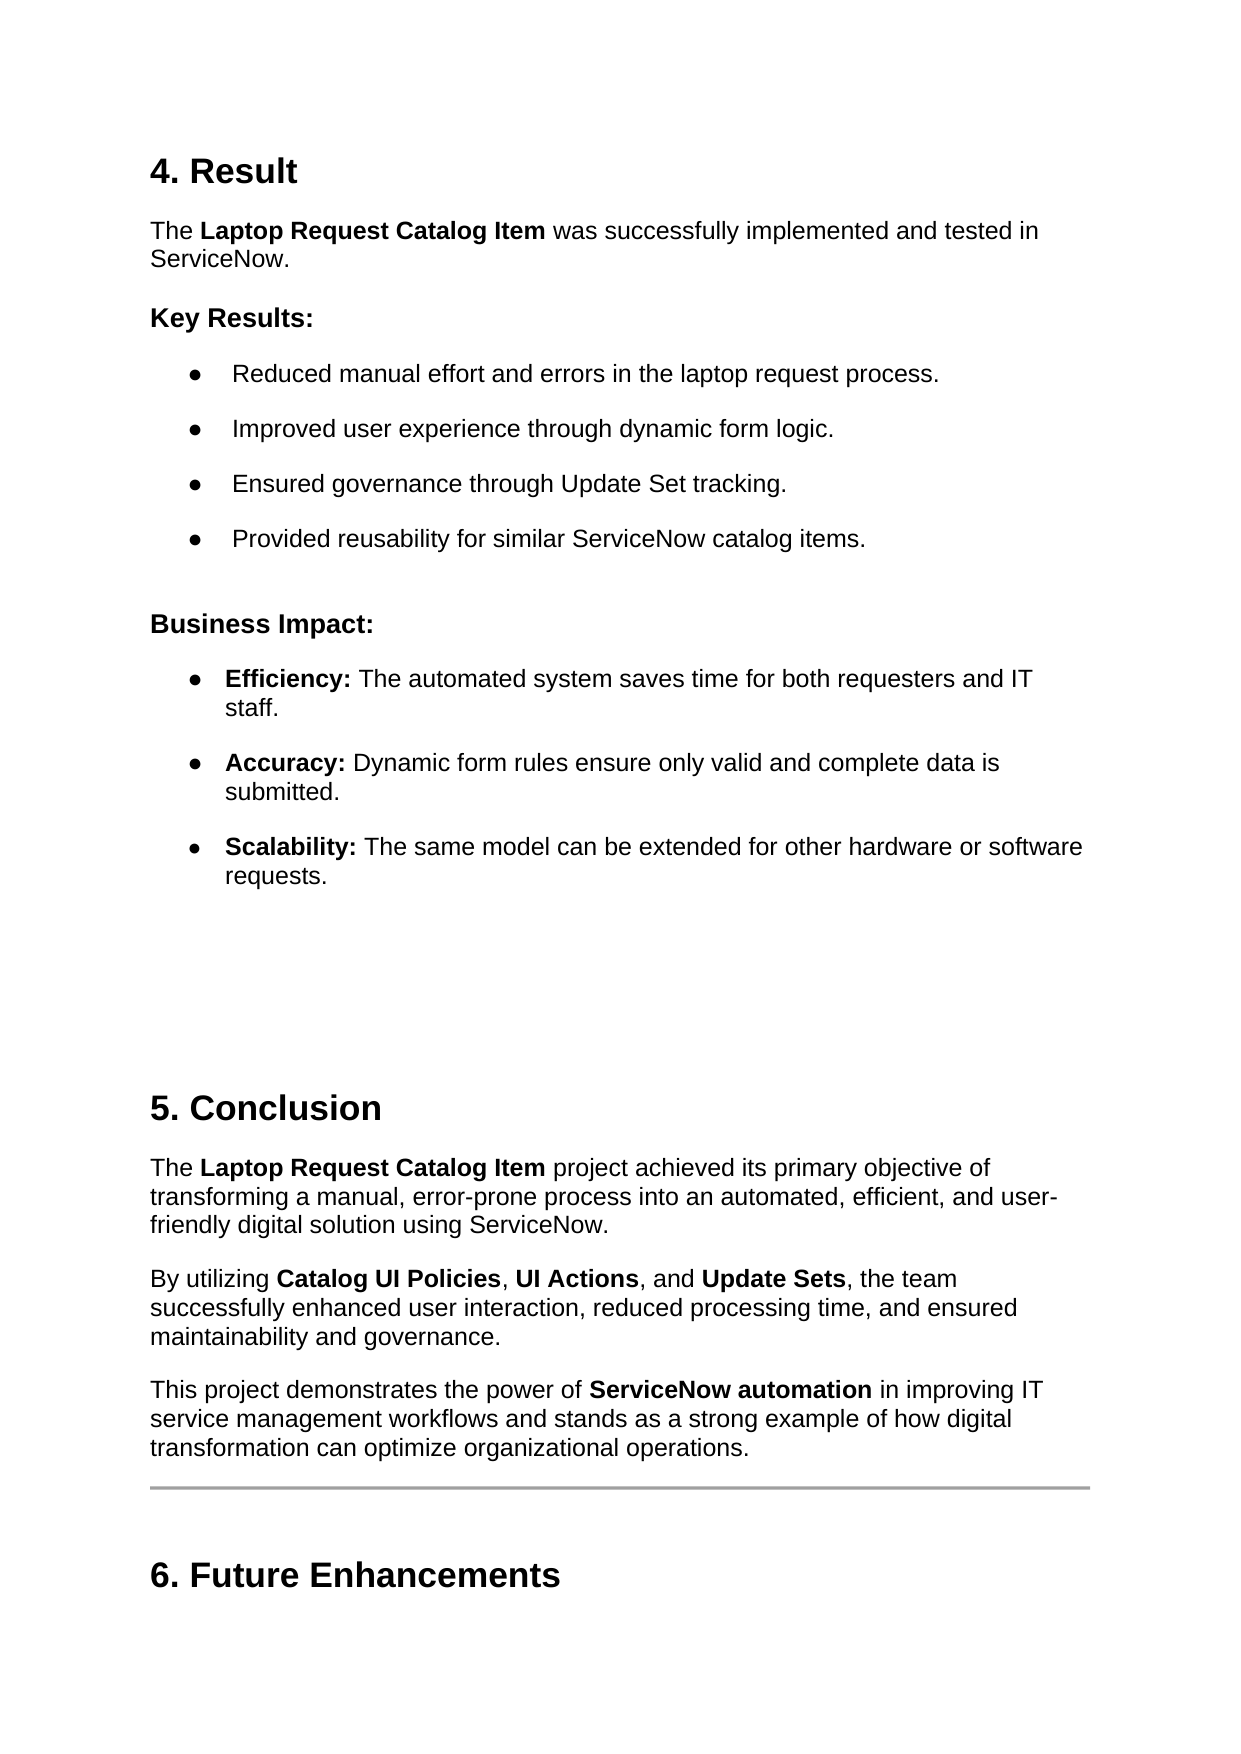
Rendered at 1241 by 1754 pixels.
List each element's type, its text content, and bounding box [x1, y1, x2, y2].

list Accuracy: Dynamic form rules ensure only valid and complete data is submitted. [187, 748, 1090, 832]
subtitle 4. Result [150, 150, 1090, 191]
list Efficiency: The automated system saves time for both requesters and IT staff. [187, 664, 1090, 748]
list Provided reusability for similar ServiceNow catalog items. [187, 524, 1090, 579]
subtitle 6. Future Enhancements [150, 1554, 1090, 1595]
list Improved user experience through dynamic form logic. [187, 414, 1090, 469]
text This project demonstrates the power of ServiceNow automation in improving IT service management workflows and stands as a strong example of how digital transformation can optimize organizational operations. [150, 1375, 1090, 1461]
list Reduced manual effort and errors in the laptop request process. [187, 359, 1090, 414]
subtitle Key Results: [150, 302, 1090, 334]
list Ensured governance through Update Set tracking. [187, 469, 1090, 524]
subtitle Business Impact: [150, 608, 1090, 639]
text The Laptop Request Catalog Item project achieved its primary objective of transforming a manual, error-prone process into an automated, efficient, and user-friendly digital solution using ServiceNow. [150, 1153, 1090, 1239]
text By utilizing Catalog UI Policies, UI Actions, and Update Sets, the team successfully enhanced user interaction, reduced processing time, and ensured maintainability and governance. [150, 1264, 1090, 1350]
list Scalability: The same model can be extended for other hardware or software requests. [187, 832, 1090, 916]
subtitle 5. Conclusion [150, 1087, 1090, 1128]
text The Laptop Request Catalog Item was successfully implemented and tested in ServiceNow. [150, 216, 1090, 273]
